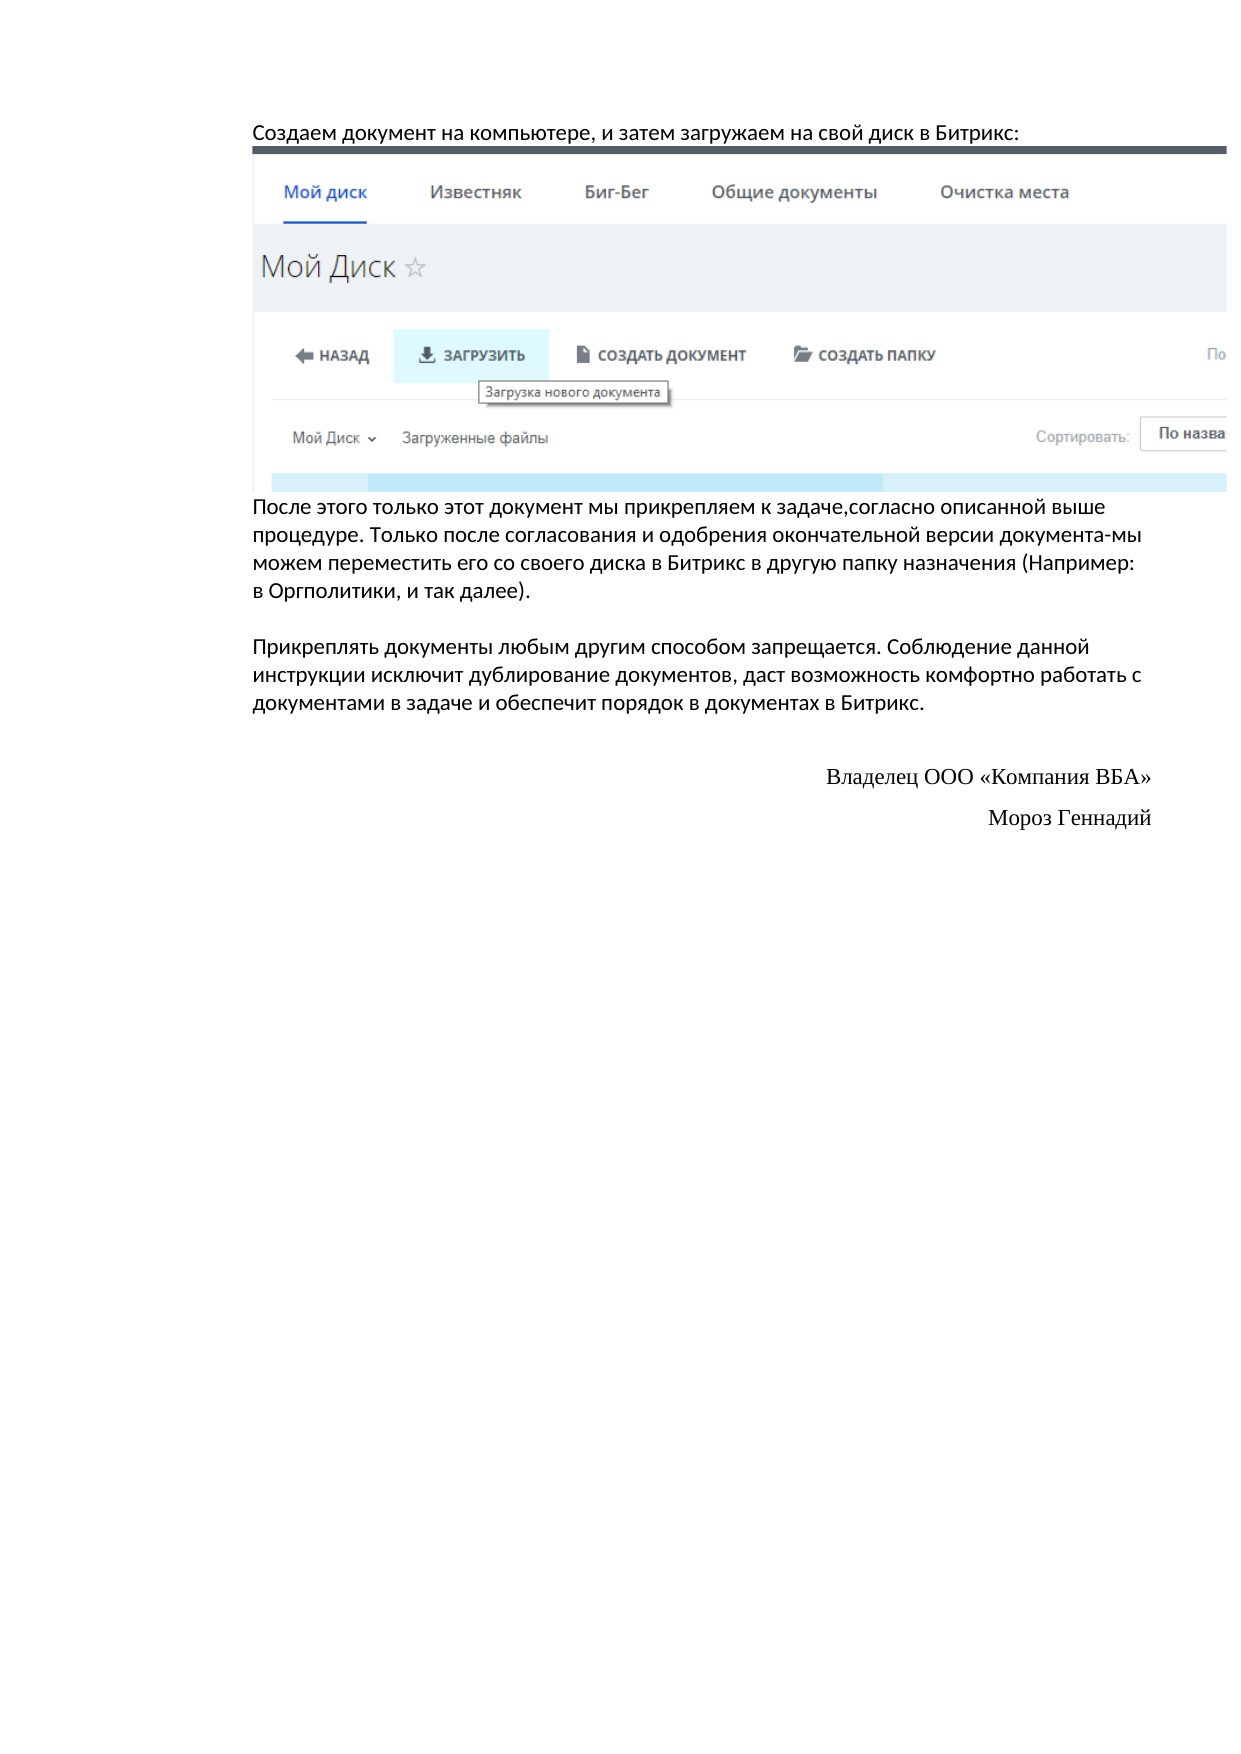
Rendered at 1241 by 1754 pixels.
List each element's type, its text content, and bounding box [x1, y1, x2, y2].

text После этого только этот документ мы прикрепляем к задаче,согласно описанной выше процедуре. Только после согласования и одобрения окончательной версии документа-мы можем переместить его со своего диска в Битрикс в другую папку назначения (Например: в Оргполитики, и так далее). [252, 492, 1152, 604]
text Создаем документ на компьютере, и затем загружаем на свой диск в Битрикс: [252, 118, 1152, 146]
picture [252, 146, 1227, 492]
text Мороз Геннадий [177, 804, 1152, 830]
text Владелец ООО «Компания ВБА» [177, 763, 1152, 789]
text Прикреплять документы любым другим способом запрещается. Соблюдение данной инструкции исключит дублирование документов, даст возможность комфортно работать с документами в задаче и обеспечит порядок в документах в Битрикс. [252, 632, 1152, 716]
